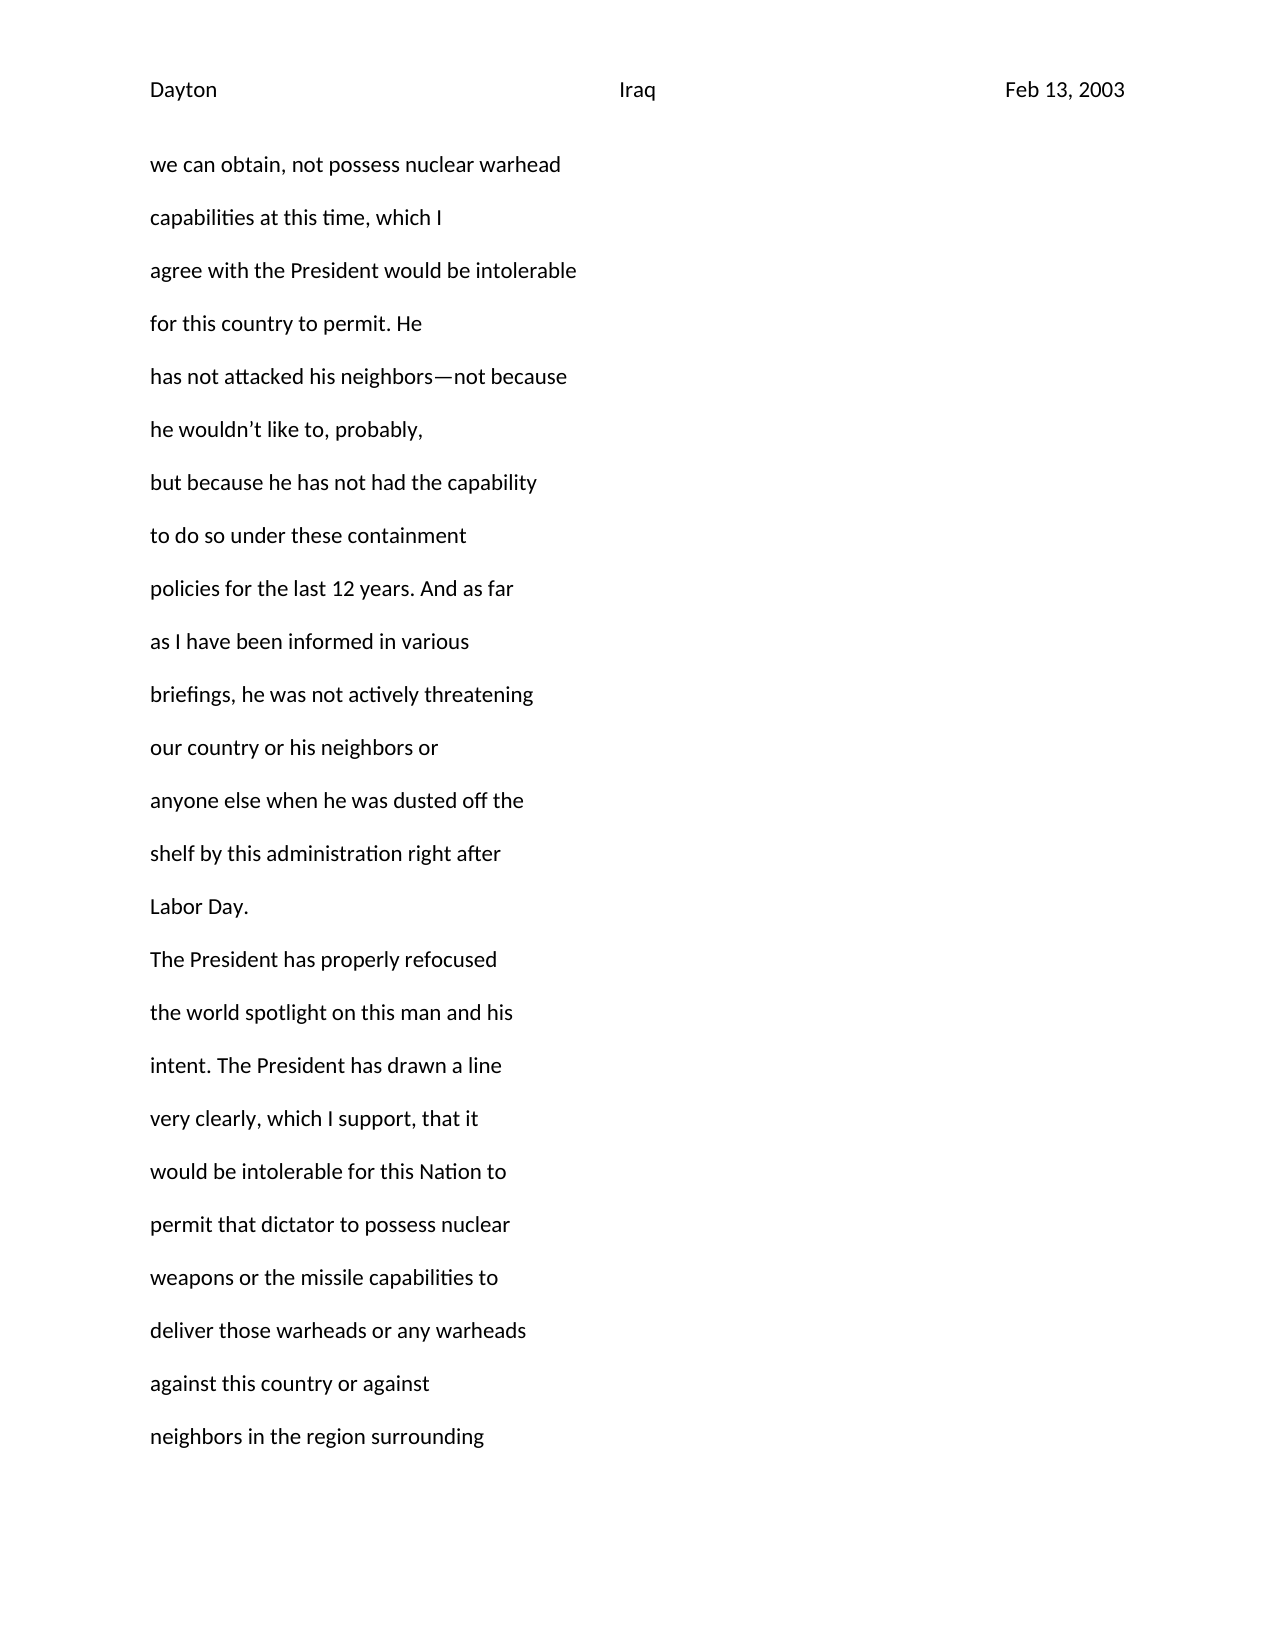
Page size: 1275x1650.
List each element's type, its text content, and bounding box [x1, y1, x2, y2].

text but because he has not had the capability [150, 468, 1125, 496]
text agree with the President would be intolerable [150, 256, 1125, 284]
text The President has properly refocused [150, 945, 1125, 973]
text briefings, he was not actively threatening [150, 680, 1125, 708]
text the world spotlight on this man and his [150, 998, 1125, 1026]
text our country or his neighbors or [150, 733, 1125, 761]
text Labor Day. [150, 892, 1125, 920]
text against this country or against [150, 1369, 1125, 1397]
text we can obtain, not possess nuclear warhead [150, 150, 1125, 178]
text he wouldn’t like to, probably, [150, 415, 1125, 443]
text intent. The President has drawn a line [150, 1051, 1125, 1079]
text permit that dictator to possess nuclear [150, 1210, 1125, 1238]
text for this country to permit. He [150, 309, 1125, 337]
text would be intolerable for this Nation to [150, 1157, 1125, 1185]
text anyone else when he was dusted off the [150, 786, 1125, 814]
text as I have been informed in various [150, 627, 1125, 655]
text capabilities at this time, which I [150, 203, 1125, 231]
text policies for the last 12 years. And as far [150, 574, 1125, 602]
text to do so under these containment [150, 521, 1125, 549]
text shelf by this administration right after [150, 839, 1125, 867]
text weapons or the missile capabilities to [150, 1263, 1125, 1291]
text has not attacked his neighbors—not because [150, 362, 1125, 390]
text deliver those warheads or any warheads [150, 1316, 1125, 1344]
text very clearly, which I support, that it [150, 1104, 1125, 1132]
text neighbors in the region surrounding [150, 1422, 1125, 1451]
